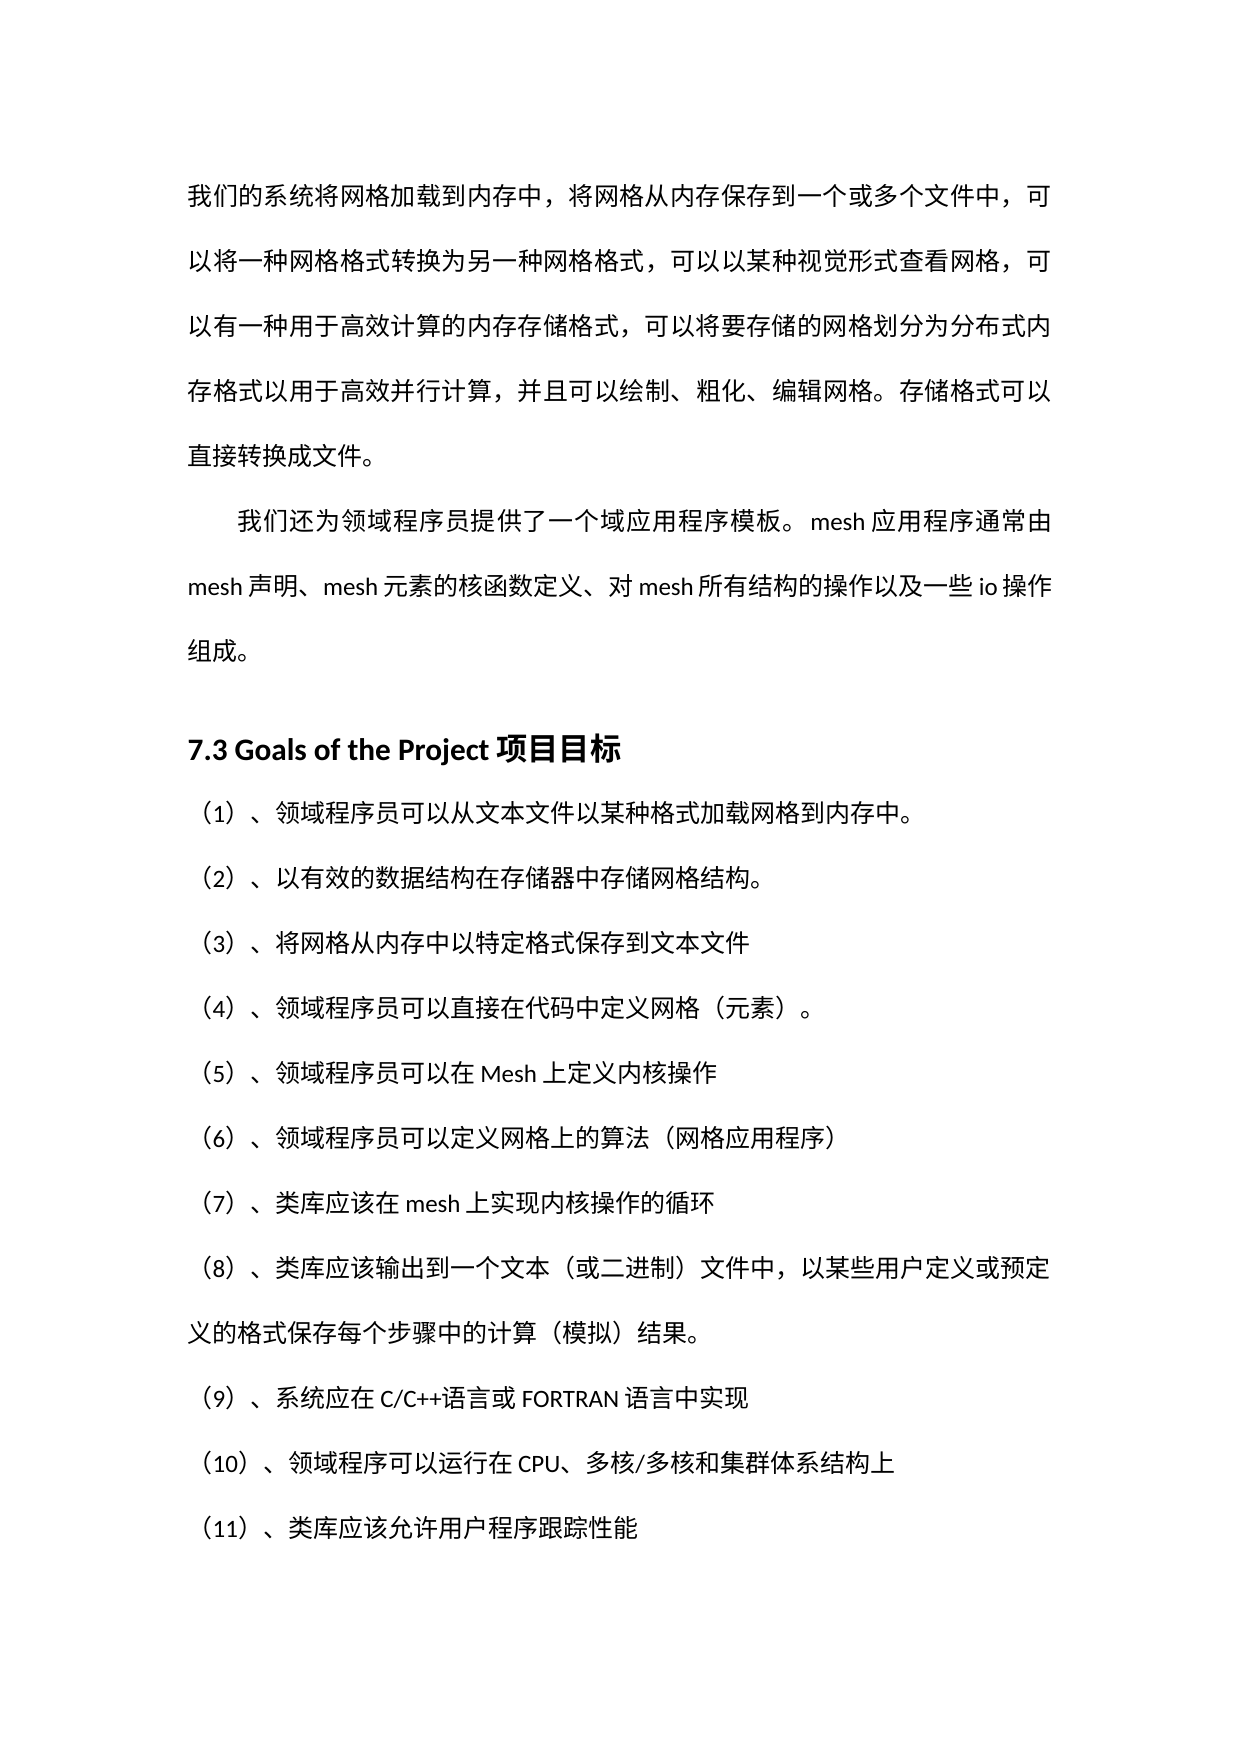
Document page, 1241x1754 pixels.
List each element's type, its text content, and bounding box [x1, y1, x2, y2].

text （10）、领域程序可以运行在CPU、多核/多核和集群体系结构上 [187, 1429, 1053, 1494]
text （9）、系统应在C/C++语言或FORTRAN语言中实现 [187, 1364, 1053, 1429]
text （1）、领域程序员可以从文本文件以某种格式加载网格到内存中。 [187, 779, 1053, 844]
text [187, 162, 1053, 487]
text 7.3 Goals of the Project项目目标 [187, 714, 1053, 779]
text 我们还为领域程序员提供了一个域应用程序模板。mesh应用程序通常由mesh声明、mesh元素的核函数定义、对mesh所有结构的操作以及一些io操作组成。 [187, 487, 1053, 682]
text （6）、领域程序员可以定义网格上的算法（网格应用程序） [187, 1104, 1053, 1169]
text （3）、将网格从内存中以特定格式保存到文本文件 [187, 909, 1053, 974]
text （8）、类库应该输出到一个文本（或二进制）文件中，以某些用户定义或预定义的格式保存每个步骤中的计算（模拟）结果。 [187, 1234, 1053, 1364]
text （2）、以有效的数据结构在存储器中存储网格结构。 [187, 844, 1053, 909]
text （5）、领域程序员可以在Mesh上定义内核操作 [187, 1039, 1053, 1104]
text （4）、领域程序员可以直接在代码中定义网格（元素）。 [187, 974, 1053, 1039]
text （7）、类库应该在mesh上实现内核操作的循环 [187, 1169, 1053, 1234]
text （11）、类库应该允许用户程序跟踪性能 [187, 1494, 1053, 1559]
